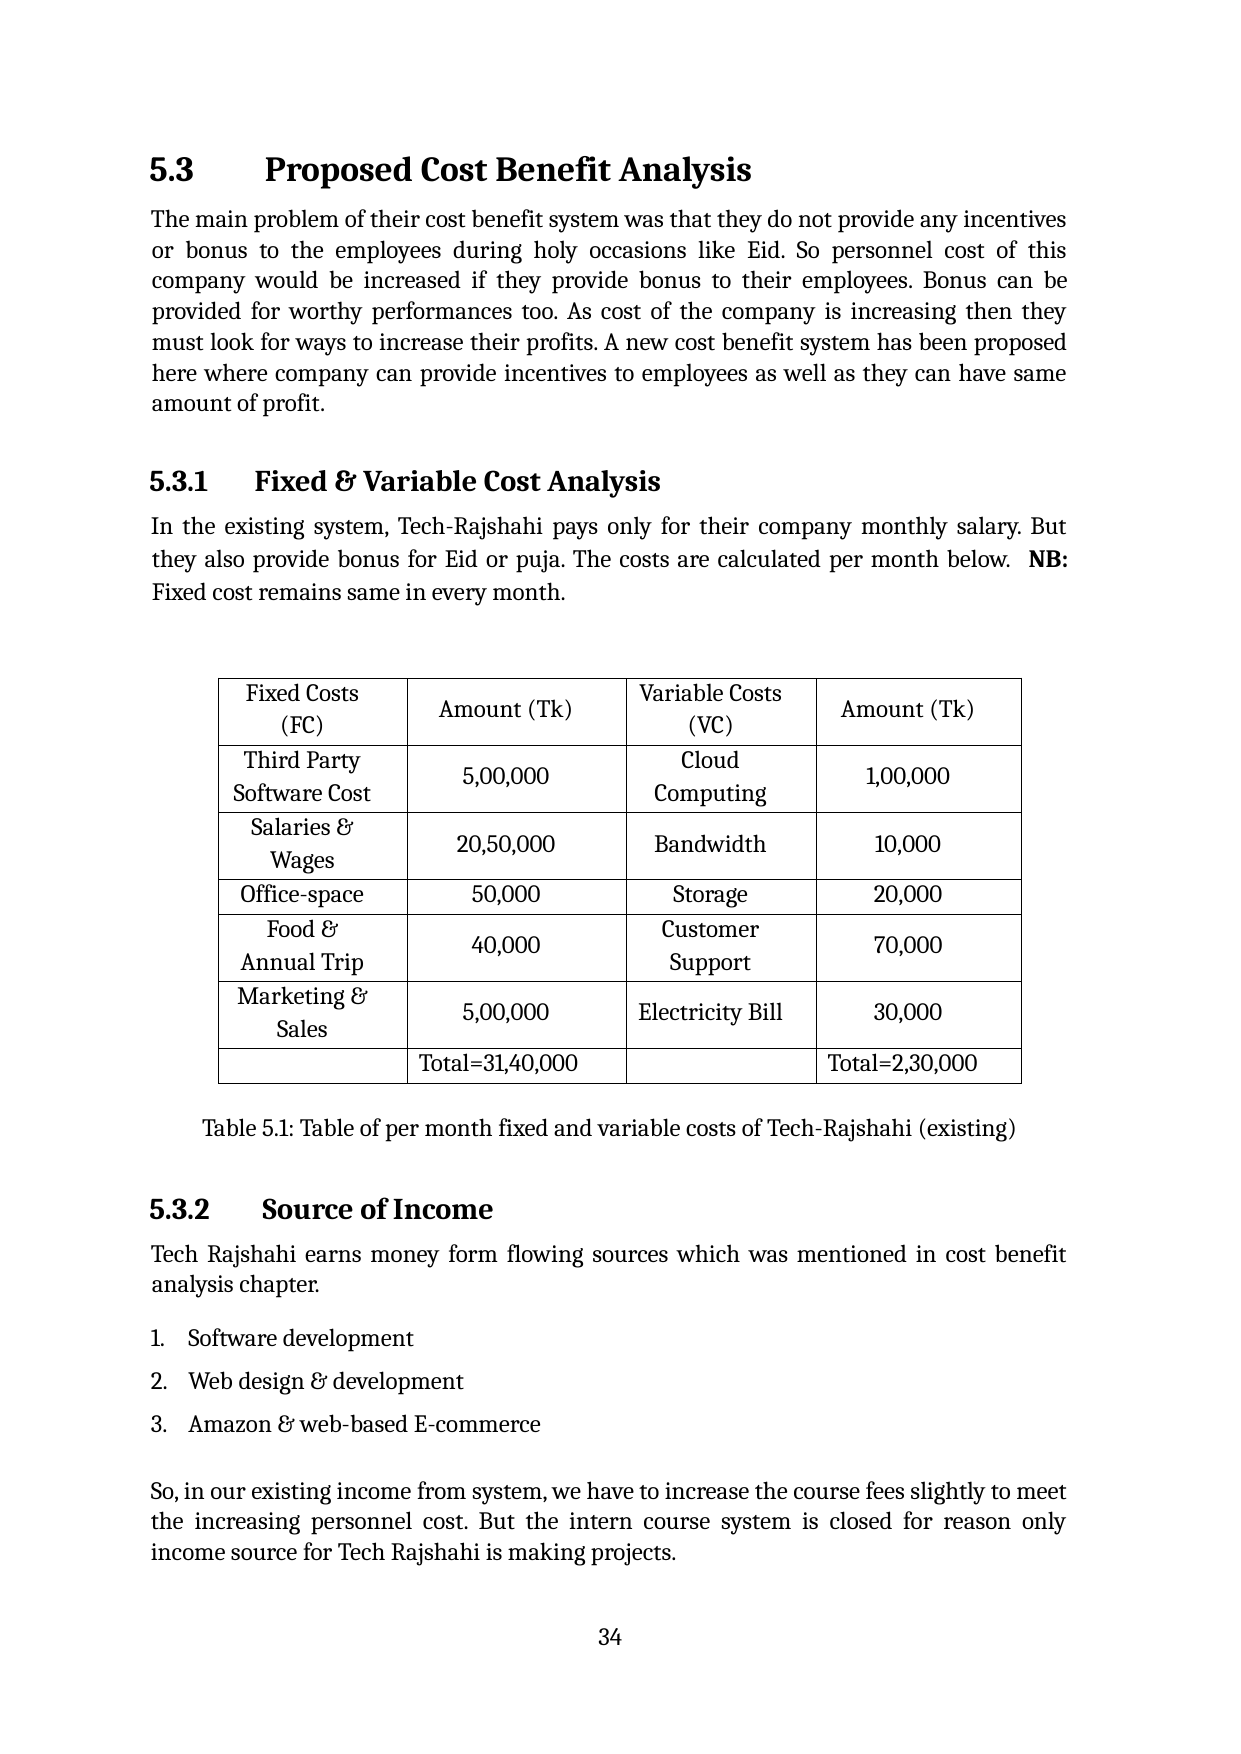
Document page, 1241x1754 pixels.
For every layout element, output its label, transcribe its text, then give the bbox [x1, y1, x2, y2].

table_cell 50,000 [408, 880, 626, 913]
table_cell 1,00,000 [817, 746, 1021, 812]
table_cell [627, 1049, 816, 1082]
table_cell Cloud Computing [627, 746, 816, 812]
table_cell 20,50,000 [408, 813, 626, 879]
text 5.3.2 Source of Income [149, 1192, 1090, 1227]
list Amazon & web-based E-commerce [151, 1410, 1068, 1439]
text So, in our existing income from system, we have to increase the course fees slightly to meet the increasing personnel cost. But the intern course system is closed for reason only income source for Tech Rajshahi is making projects. [151, 1477, 1068, 1567]
list Software development [151, 1324, 1068, 1353]
table_cell Third Party Software Cost [219, 746, 407, 812]
table_header Variable Costs (VC) [627, 679, 816, 745]
table_header Amount (Tk) [408, 679, 626, 745]
table_cell 10,000 [817, 813, 1021, 879]
text In the existing system, Tech-Rajshahi pays only for their company monthly salary. But they also provide bonus for Eid or puja. The costs are calculated per month below. NB: Fixed cost remains same in every month. [151, 512, 1068, 606]
table_cell Total=2,30,000 [817, 1049, 1021, 1082]
table_cell Marketing & Sales [219, 982, 407, 1048]
table_cell Office-space [219, 880, 407, 913]
table_cell 40,000 [408, 915, 626, 981]
table_cell Food & Annual Trip [219, 915, 407, 981]
table_cell 20,000 [817, 880, 1021, 913]
table_cell 70,000 [817, 915, 1021, 981]
text Tech Rajshahi earns money form flowing sources which was mentioned in cost benefit analysis chapter. [151, 1240, 1068, 1299]
list Web design & development [151, 1367, 1068, 1396]
table_cell Bandwidth [627, 813, 816, 879]
text 5.3.1 Fixed & Variable Cost Analysis [149, 464, 1090, 499]
text 5.3 Proposed Cost Benefit Analysis [149, 150, 1090, 191]
table_cell [219, 1049, 407, 1082]
table_cell Customer Support [627, 915, 816, 981]
text Table 5.1: Table of per month fixed and variable costs of Tech-Rajshahi (existing) [151, 1114, 1068, 1143]
table_cell Electricity Bill [627, 982, 816, 1048]
table_cell Storage [627, 880, 816, 913]
table_header Amount (Tk) [817, 679, 1021, 745]
table_cell 30,000 [817, 982, 1021, 1048]
text The main problem of their cost benefit system was that they do not provide any incentives or bonus to the employees during holy occasions like Eid. So personnel cost of this company would be increased if they provide bonus to their employees. Bonus can be provided for worthy performances too. As cost of the company is increasing then they must look for ways to increase their profits. A new cost benefit system has been proposed here where company can provide incentives to employees as well as they can have same amount of profit. [151, 205, 1068, 418]
table_cell Salaries & Wages [219, 813, 407, 879]
table_cell 5,00,000 [408, 746, 626, 812]
table_cell Total=31,40,000 [408, 1049, 626, 1082]
table_cell 5,00,000 [408, 982, 626, 1048]
table_header Fixed Costs (FC) [219, 679, 407, 745]
